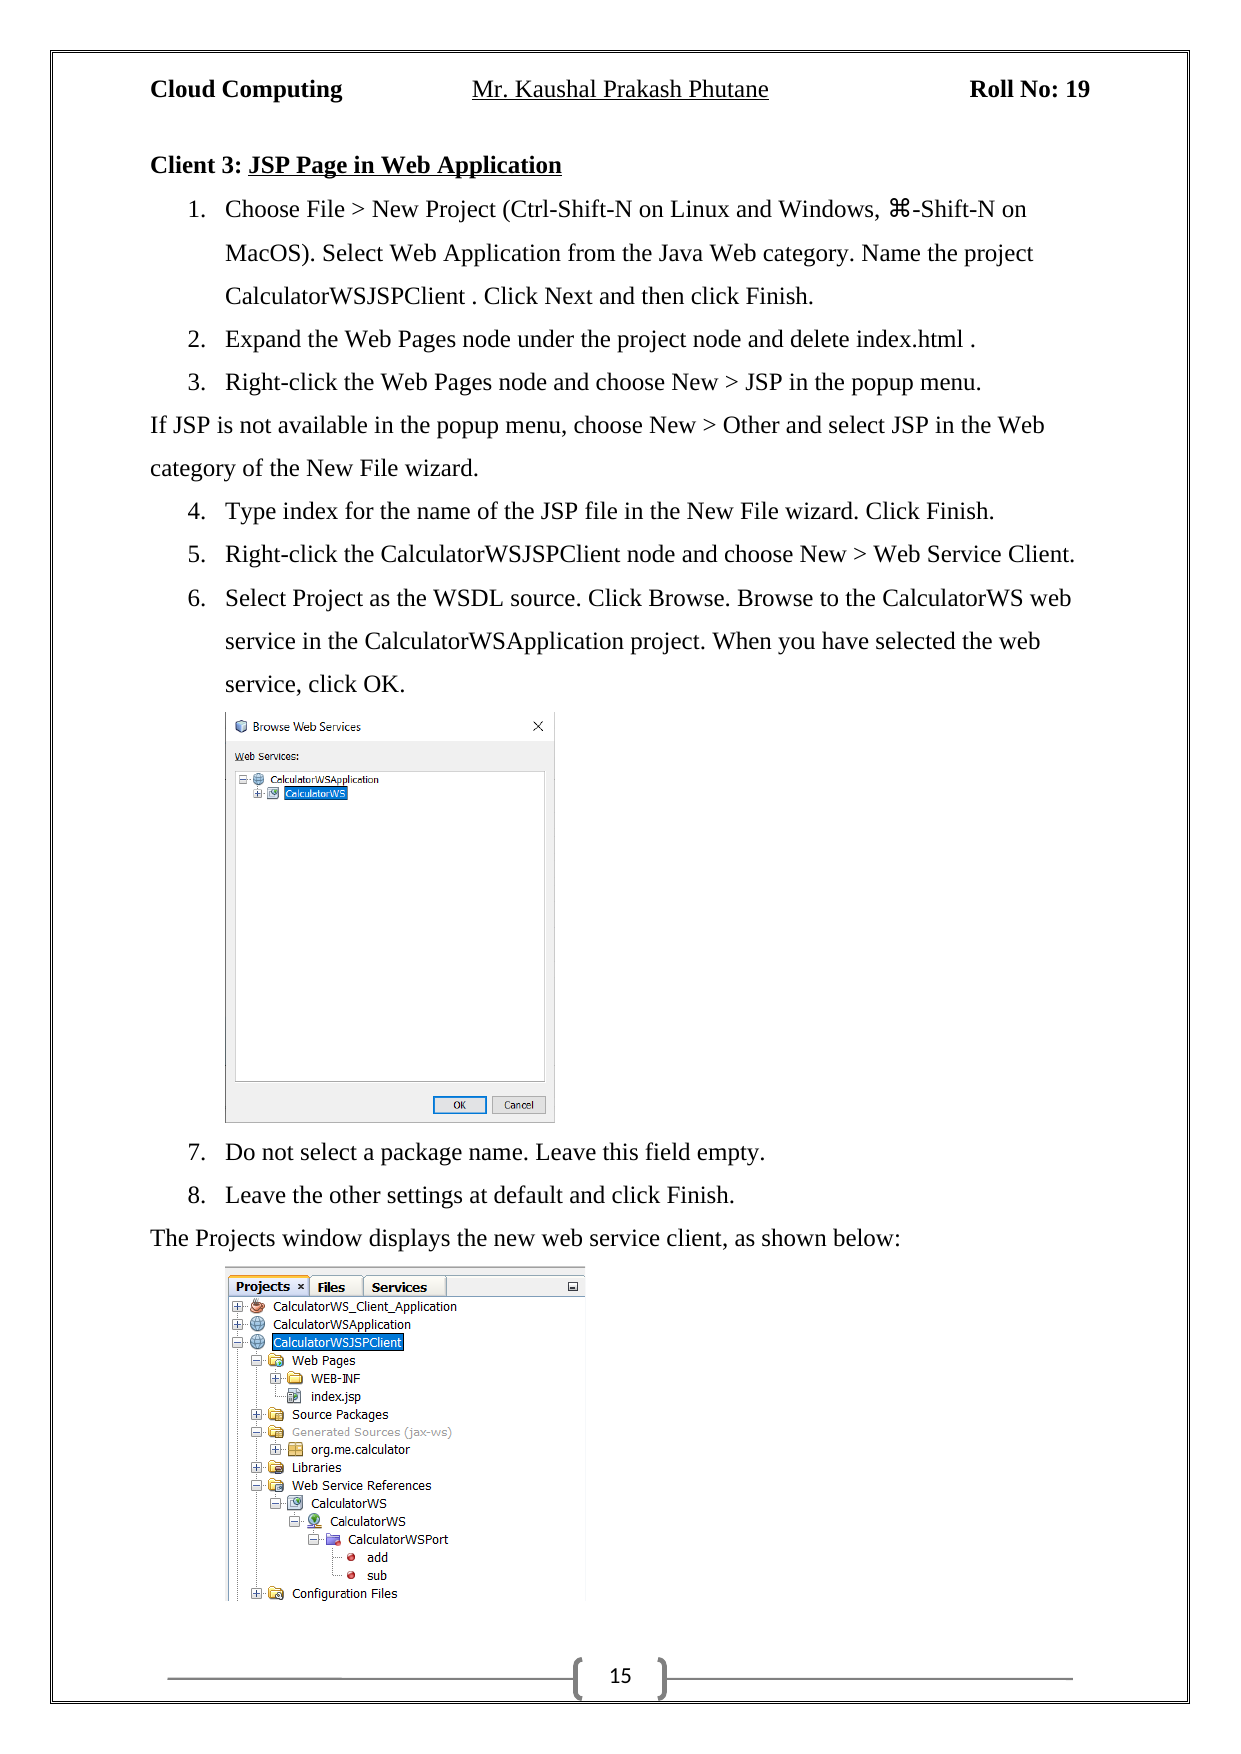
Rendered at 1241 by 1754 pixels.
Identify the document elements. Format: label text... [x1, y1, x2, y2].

list Choose File > New Project (Ctrl-Shift-N on Linux and Windows, ⌘-Shift-N on MacOS). Select Web Application from the Java Web category. Name the project CalculatorWSJSPClient . Click Next and then click Finish. [187, 193, 1090, 309]
list Do not select a package name. Leave this field empty. [187, 1137, 1090, 1165]
list Leave the other settings at default and click Finish. [187, 1180, 1090, 1208]
text The Projects window displays the new web service client, as shown below: [150, 1223, 1090, 1252]
text If JSP is not available in the popup menu, choose New > Other and select JSP in the Web category of the New File wizard. [150, 410, 1090, 482]
list Right-click the CalculatorWSJSPClient node and choose New > Web Service Client. [187, 539, 1090, 568]
picture [225, 1266, 586, 1601]
text Client 3: JSP Page in Web Application [150, 150, 1090, 179]
list Type index for the name of the JSP file in the New File wizard. Click Finish. [187, 496, 1090, 525]
list Right-click the Web Pages node and choose New > JSP in the popup menu. [187, 367, 1090, 396]
list Select Project as the WSDL source. Click Browse. Browse to the CalculatorWS web service in the CalculatorWSApplication project. When you have selected the web service, click OK. [187, 583, 1090, 698]
picture [225, 712, 555, 1123]
list Expand the Web Pages node under the project node and delete index.html . [187, 324, 1090, 353]
